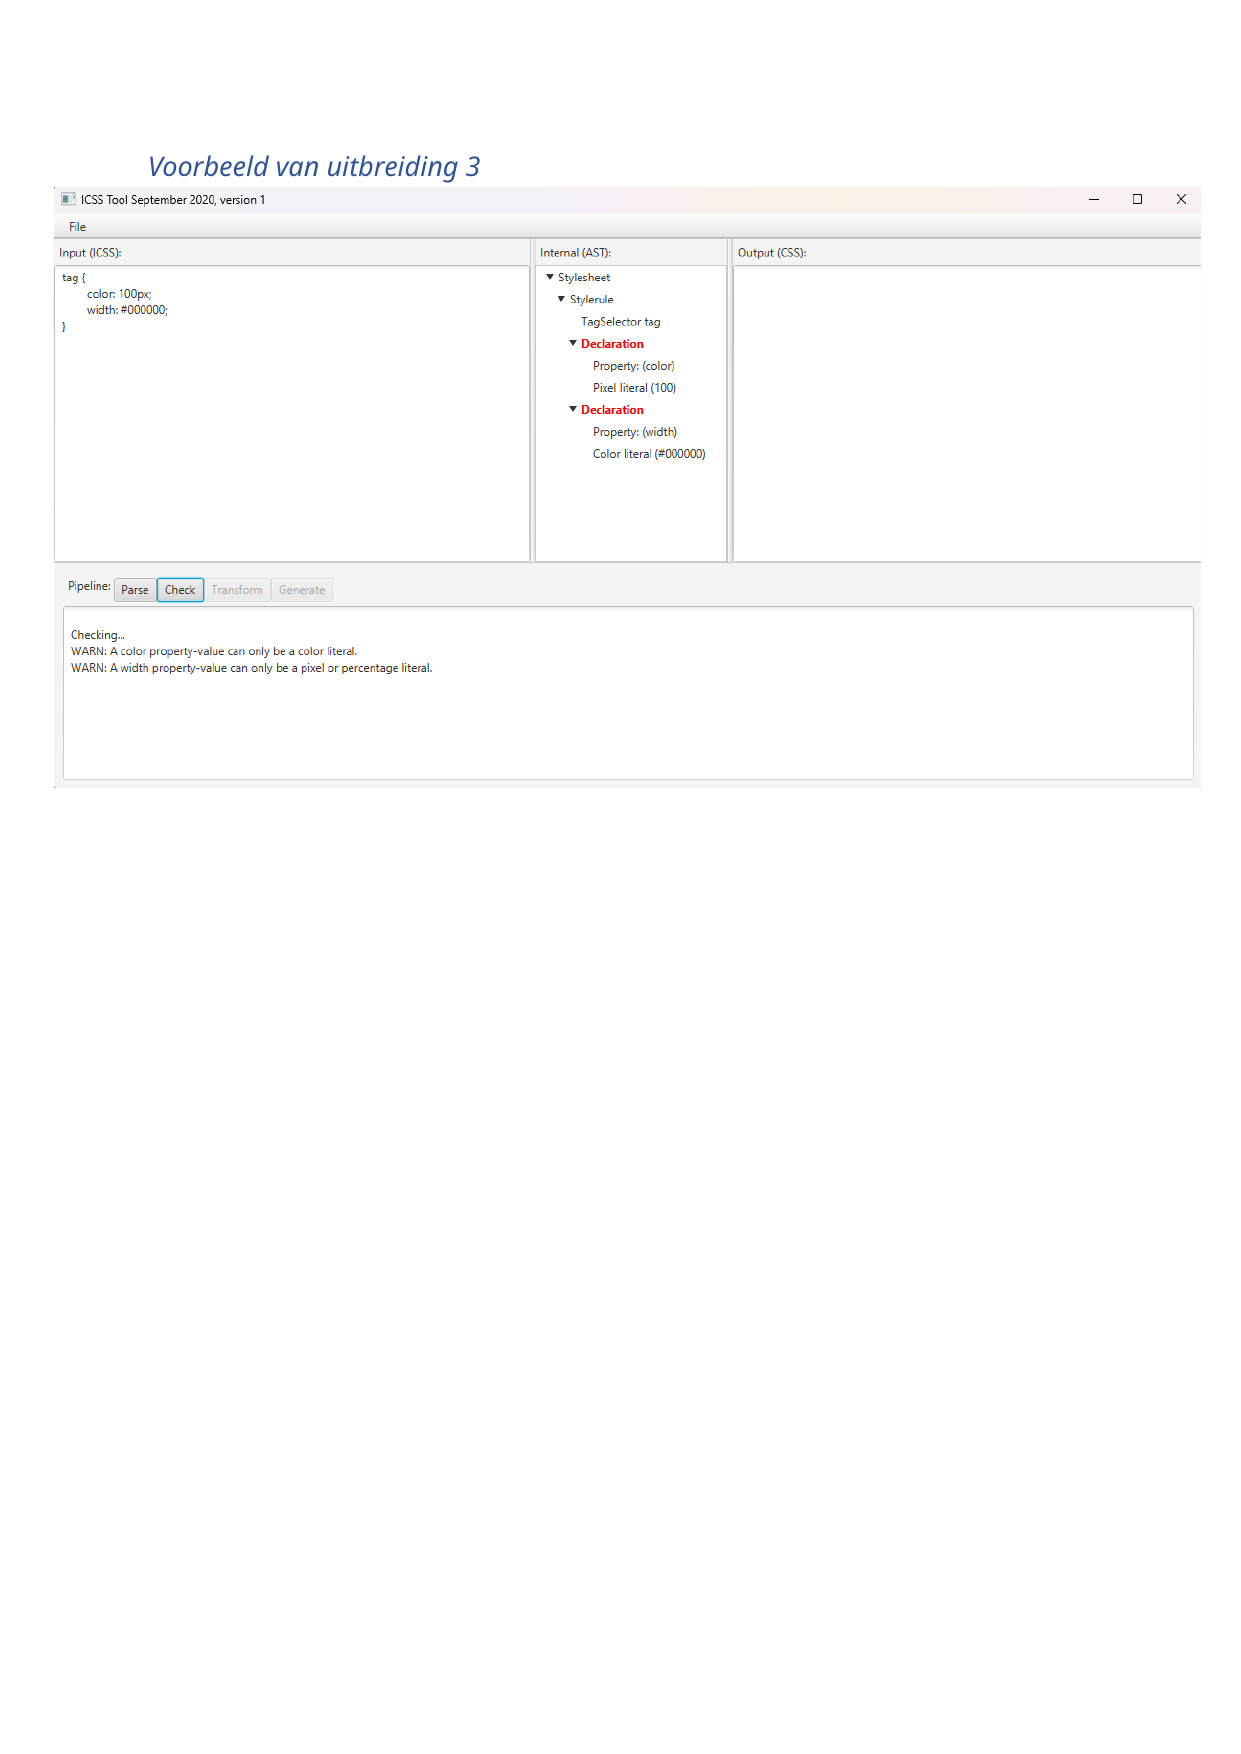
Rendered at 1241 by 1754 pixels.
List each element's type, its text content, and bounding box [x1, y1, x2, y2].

picture [53, 187, 1202, 788]
subtitle Voorbeeld van uitbreiding 3 [148, 148, 1093, 184]
